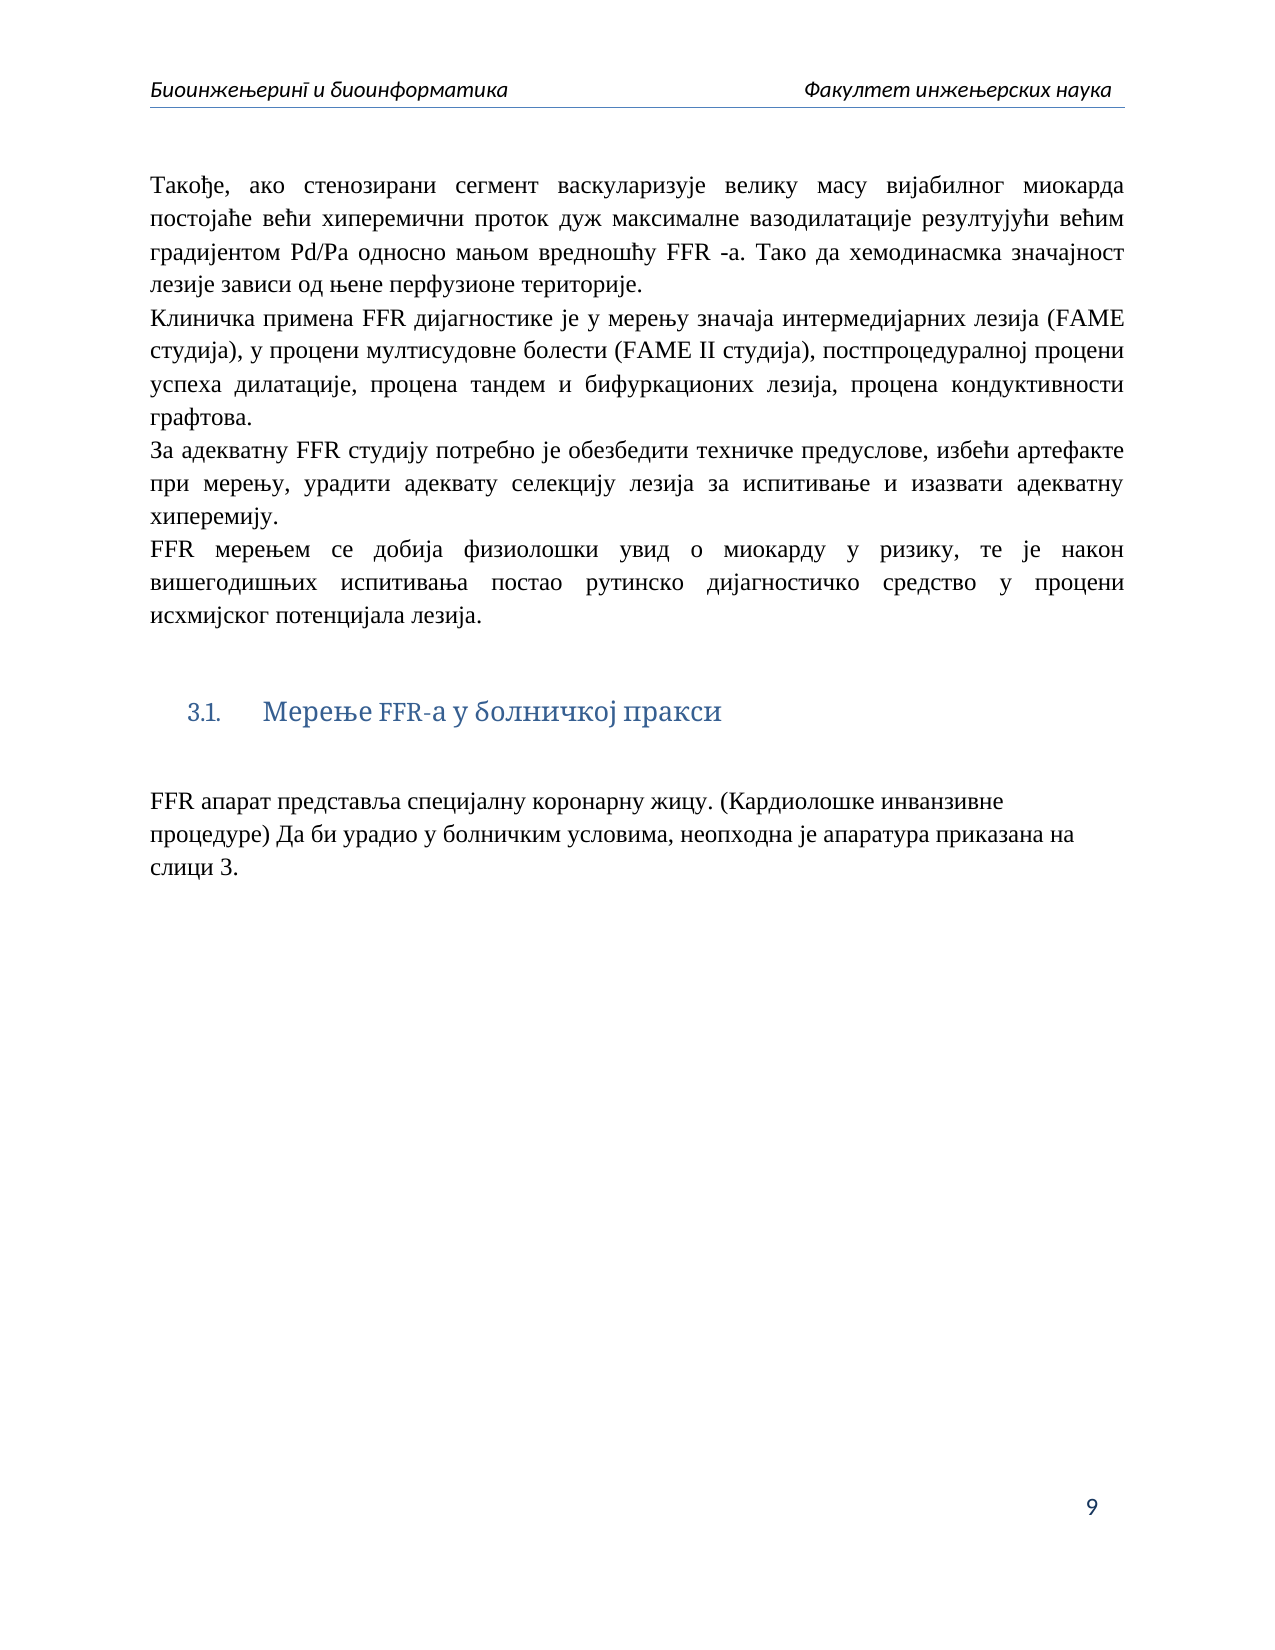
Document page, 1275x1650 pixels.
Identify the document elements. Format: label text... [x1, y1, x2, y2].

text FFR апарат представља специјалну коронарну жицу. Да би урадио у болничким условима, неопходна је апаратура приказана на слици 3. [150, 786, 1125, 881]
text FFR мерењем се добија физиолошки увид о миокарду у ризику, те је након вишегодишњих испитивања постао рутинско дијагностичко средство у процени исхмијског потенцијала лезија. [150, 596, 1125, 628]
text Клиничка примена FFR дијагностике је у мерењу значаја интермедијарних лезија (FAME студија), у процени мултисудовне болести (FAME II студија), постпроцедуралној процени успеха дилатације, процена тандем и бифуркационих лезија, процена кондуктивности графтова. [150, 397, 1125, 430]
text Такође, ако стенозирани сегмент васкуларизује велику масу вијабилног миокарда постојаће већи хиперемични проток дуж максималне вазодилатације резултујући већим градијентом Pd/Pa односно мањом вредношћу FFR -а. Тако да хемодинасмка значајност лезије зависи од њене перфузионе територије. [150, 265, 1125, 298]
subtitle Мерење FFR-а у болничкој пракси [187, 697, 1125, 728]
text За адекватну FFR студију потребно је обезбедити техничке предуслове, избећи артефакте при мерењу, урадити адеквату селекцију лезија за испитивање и изазвати адекватну хиперемију. [150, 496, 1125, 529]
